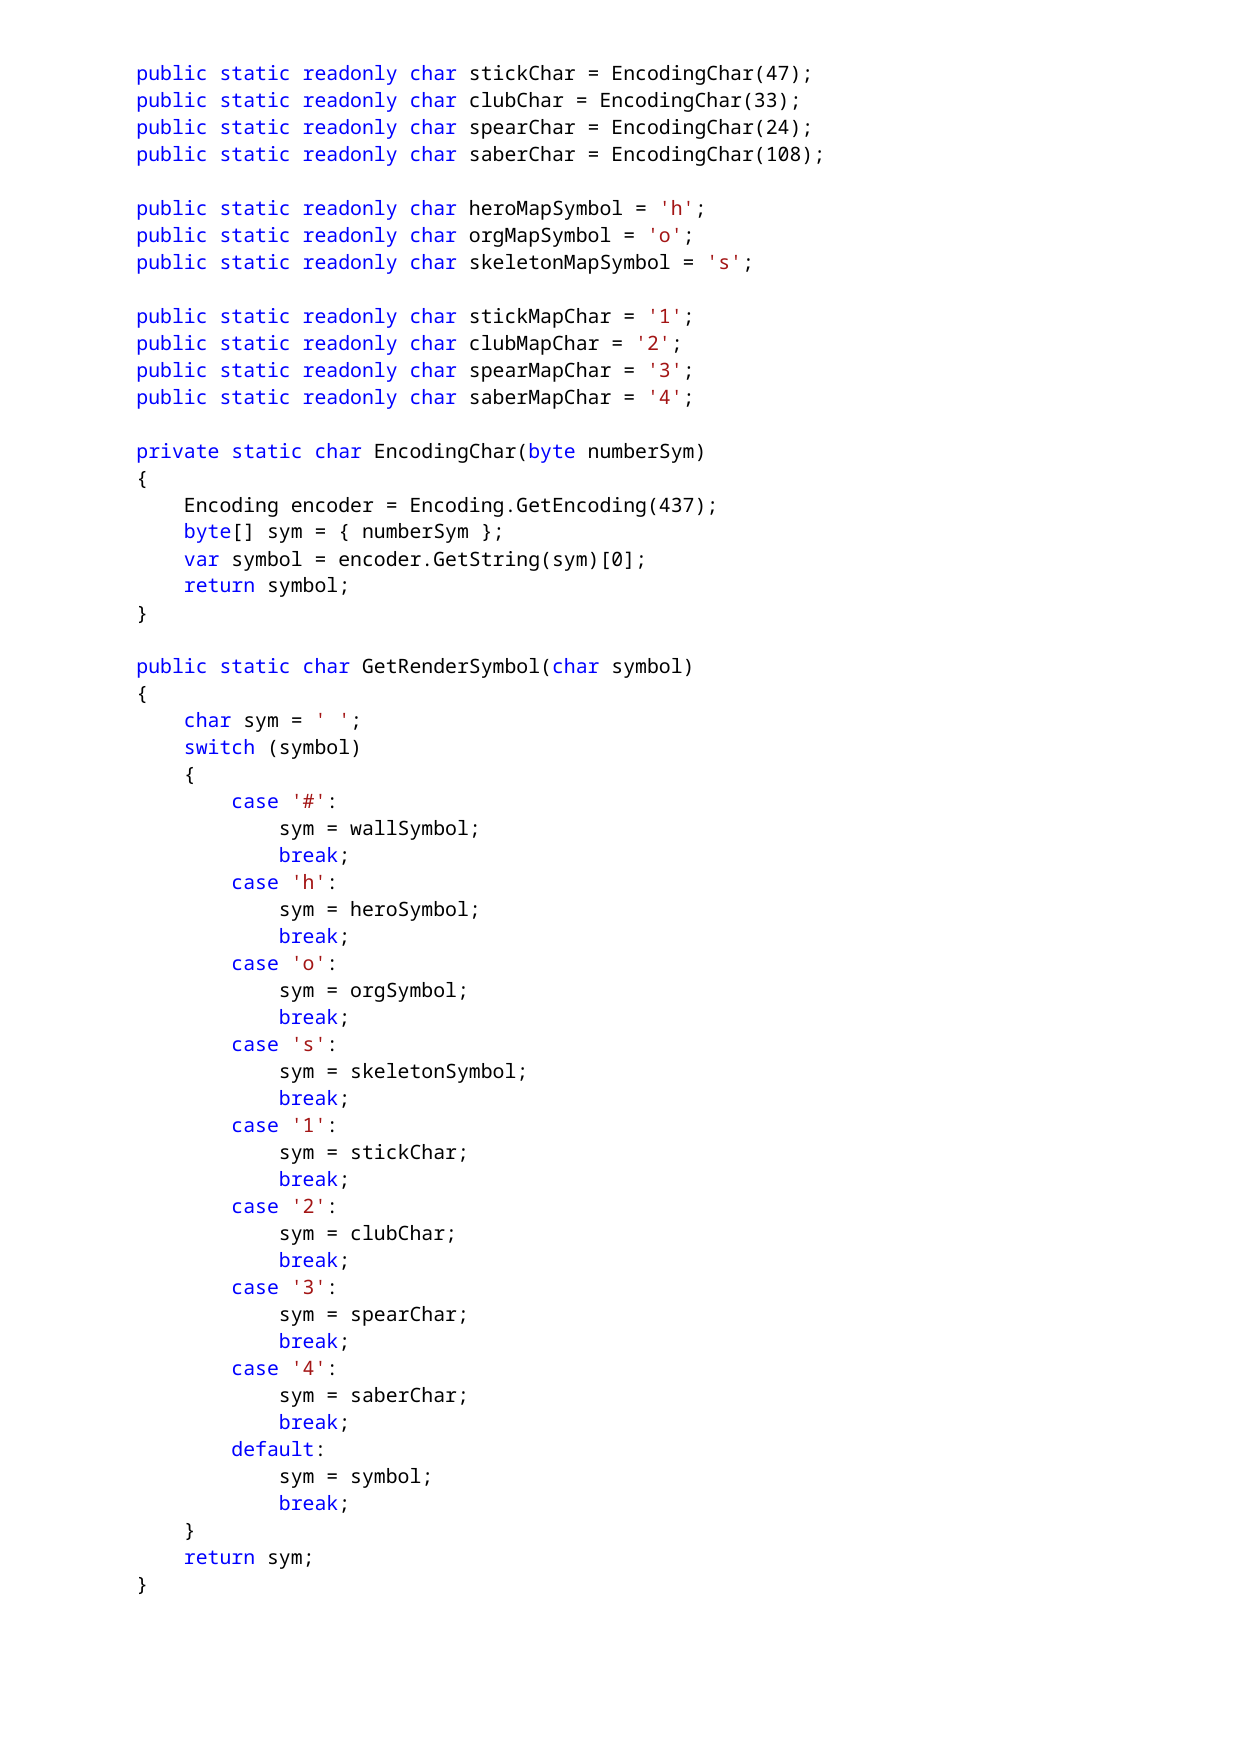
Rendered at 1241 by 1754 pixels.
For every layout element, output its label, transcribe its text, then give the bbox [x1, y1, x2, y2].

text return symbol; [89, 572, 1196, 599]
text Encoding encoder = Encoding.GetEncoding(437); [89, 491, 1196, 518]
text public static readonly char saberChar = EncodingChar(108); [89, 140, 1196, 167]
text public static readonly char orgMapSymbol = 'o'; [89, 221, 1196, 248]
text case 'o': [89, 949, 1196, 976]
text sym = symbol; [89, 1462, 1196, 1489]
text break; [89, 1408, 1196, 1435]
text sym = skeletonSymbol; [89, 1057, 1196, 1084]
text public static readonly char spearChar = EncodingChar(24); [89, 113, 1196, 140]
text break; [89, 922, 1196, 949]
text break; [89, 1084, 1196, 1111]
text break; [89, 842, 1196, 868]
text { [89, 761, 1196, 788]
text { [89, 680, 1196, 707]
text break; [89, 1327, 1196, 1354]
text switch (symbol) [89, 734, 1196, 761]
text char sym = ' '; [89, 707, 1196, 734]
text } [89, 1516, 1196, 1543]
text sym = orgSymbol; [89, 976, 1196, 1003]
text public static readonly char spearMapChar = '3'; [89, 356, 1196, 383]
text break; [89, 1003, 1196, 1030]
text public static readonly char clubMapChar = '2'; [89, 329, 1196, 356]
text byte[] sym = { numberSym }; [89, 518, 1196, 545]
text break; [89, 1165, 1196, 1192]
text private static char EncodingChar(byte numberSym) [89, 437, 1196, 464]
text public static readonly char skeletonMapSymbol = 's'; [89, 248, 1196, 275]
text public static readonly char saberMapChar = '4'; [89, 383, 1196, 410]
text case 's': [89, 1030, 1196, 1057]
text break; [89, 1246, 1196, 1273]
text var symbol = encoder.GetString(sym)[0]; [89, 545, 1196, 572]
text case '#': [89, 788, 1196, 814]
text } [89, 1570, 1196, 1597]
text case '3': [89, 1273, 1196, 1300]
text public static readonly char heroMapSymbol = 'h'; [89, 194, 1196, 221]
text public static readonly char stickMapChar = '1'; [89, 302, 1196, 329]
text { [89, 464, 1196, 491]
text sym = wallSymbol; [89, 814, 1196, 842]
text case '1': [89, 1111, 1196, 1138]
text default: [89, 1435, 1196, 1462]
text break; [89, 1489, 1196, 1516]
text public static readonly char stickChar = EncodingChar(47); [89, 59, 1196, 86]
text } [89, 599, 1196, 626]
text sym = clubChar; [89, 1219, 1196, 1246]
text case 'h': [89, 868, 1196, 896]
text sym = saberChar; [89, 1381, 1196, 1408]
text return sym; [89, 1543, 1196, 1570]
text public static char GetRenderSymbol(char symbol) [89, 653, 1196, 680]
text sym = stickChar; [89, 1138, 1196, 1165]
text public static readonly char clubChar = EncodingChar(33); [89, 86, 1196, 113]
text case '2': [89, 1192, 1196, 1219]
text sym = heroSymbol; [89, 896, 1196, 922]
text case '4': [89, 1354, 1196, 1381]
text sym = spearChar; [89, 1300, 1196, 1327]
